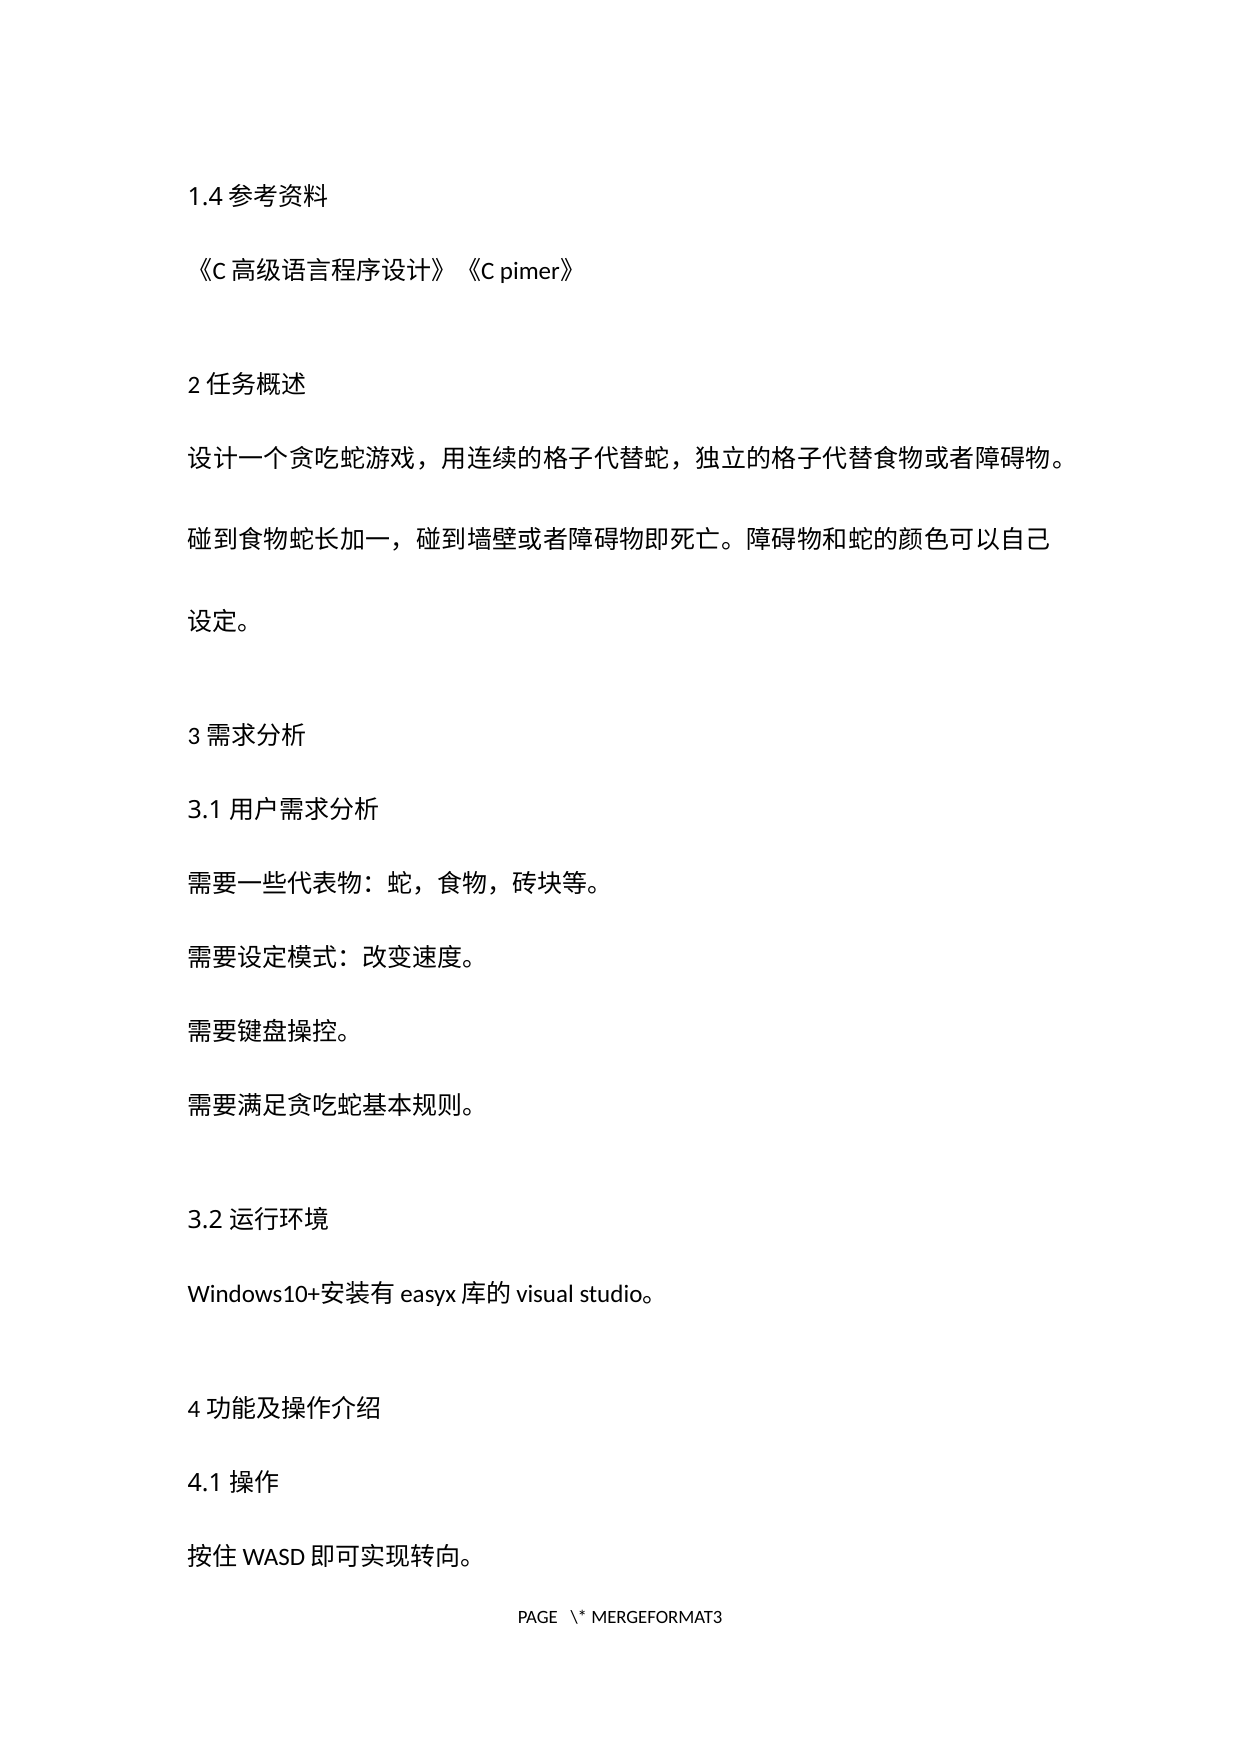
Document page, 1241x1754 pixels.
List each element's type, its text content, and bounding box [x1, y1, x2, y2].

text 设计一个贪吃蛇游戏，用连续的格子代替蛇，独立的格子代替食物或者障碍物。碰到食物蛇长加一，碰到墙壁或者障碍物即死亡。障碍物和蛇的颜色可以自己设定。 [187, 424, 1053, 652]
text 需要设定模式：改变速度。 [187, 923, 1053, 988]
subtitle 2 任务概述 [187, 350, 1053, 415]
subtitle 4 功能及操作介绍 [187, 1374, 1053, 1439]
subtitle 3.1 用户需求分析 [187, 775, 1053, 840]
text Windows10+安装有easyx库的visual studio。 [187, 1259, 1053, 1324]
subtitle 3 需求分析 [187, 701, 1053, 766]
text 需要键盘操控。 [187, 997, 1053, 1062]
text 需要满足贪吃蛇基本规则。 [187, 1071, 1053, 1136]
subtitle 3.2 运行环境 [187, 1185, 1053, 1250]
subtitle 1.4参考资料 [187, 162, 1053, 227]
subtitle 4.1 操作 [187, 1448, 1053, 1513]
text 按住WASD即可实现转向。 [187, 1522, 1053, 1587]
text 需要一些代表物：蛇，食物，砖块等。 [187, 849, 1053, 914]
text 《C高级语言程序设计》《C pimer》 [187, 236, 1053, 301]
